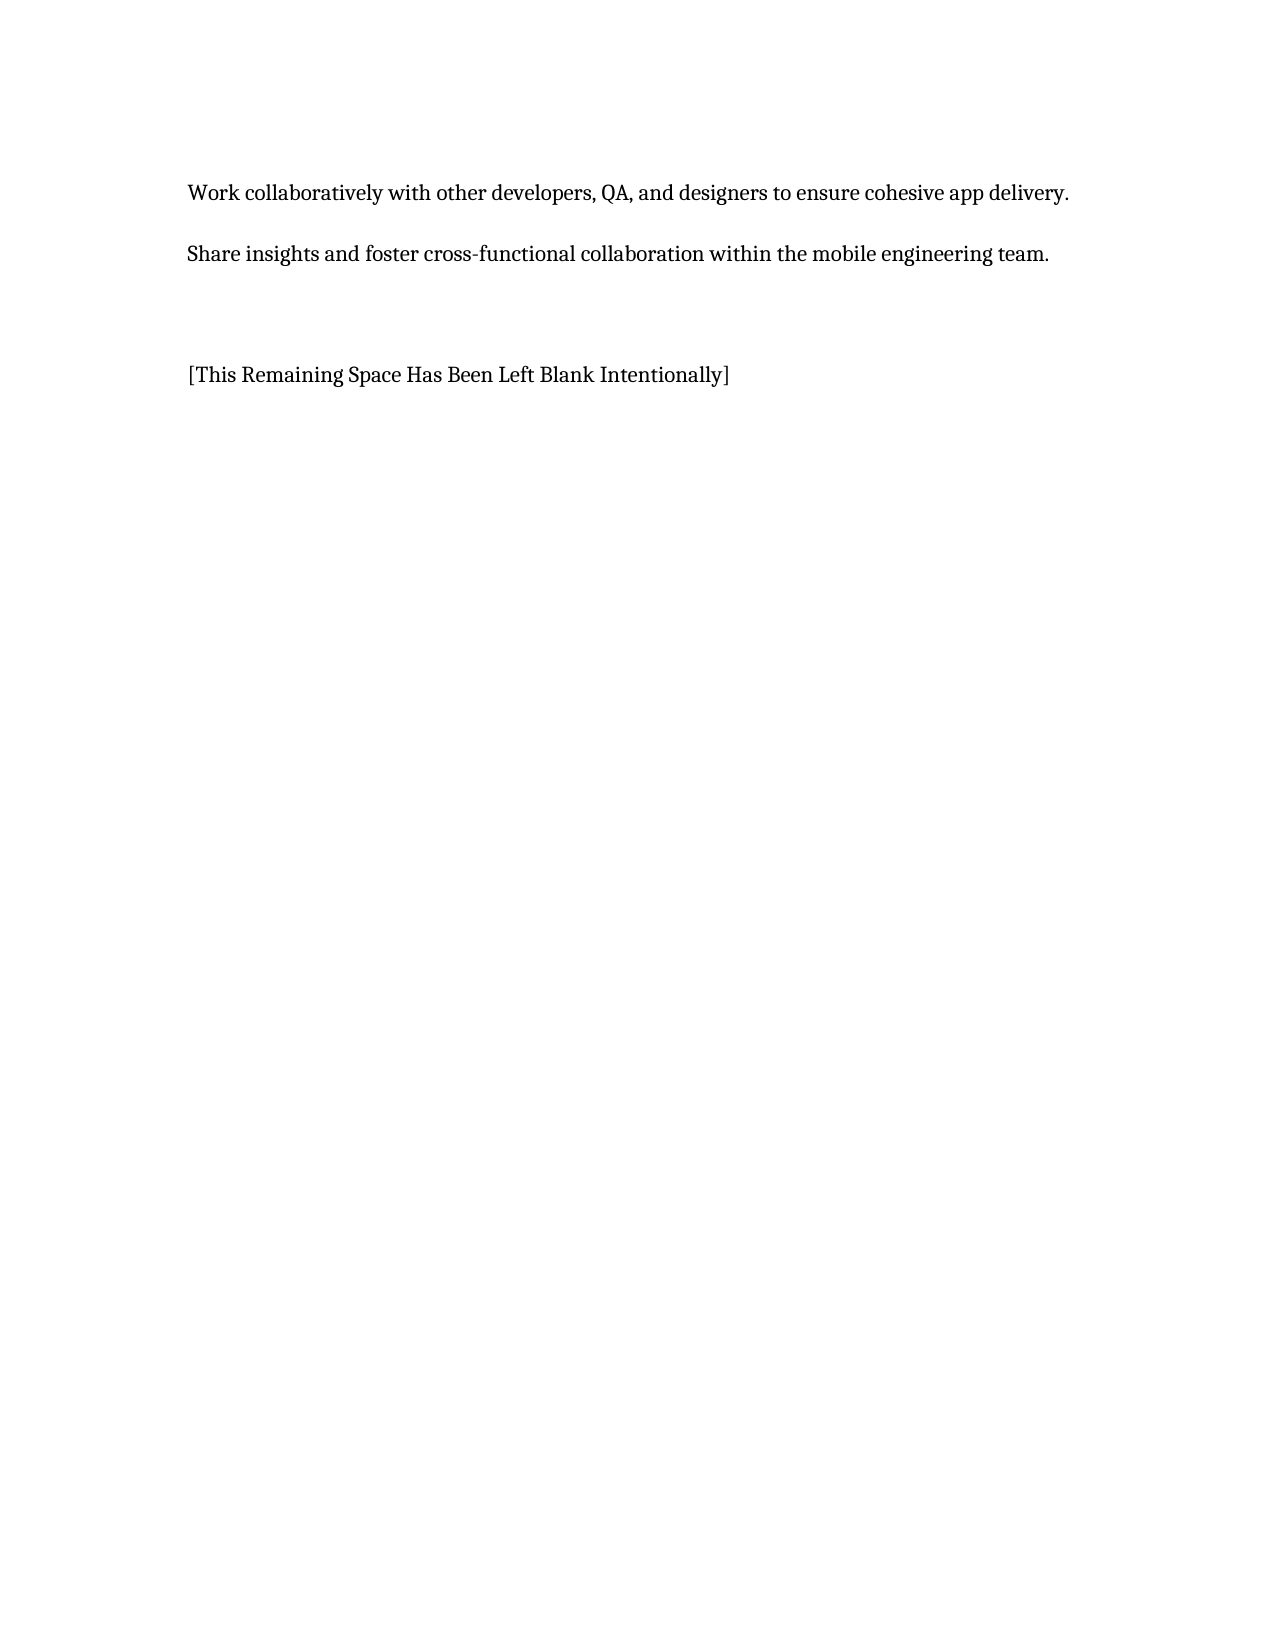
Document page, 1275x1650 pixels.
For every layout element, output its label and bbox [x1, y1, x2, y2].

text [187, 150, 1087, 388]
